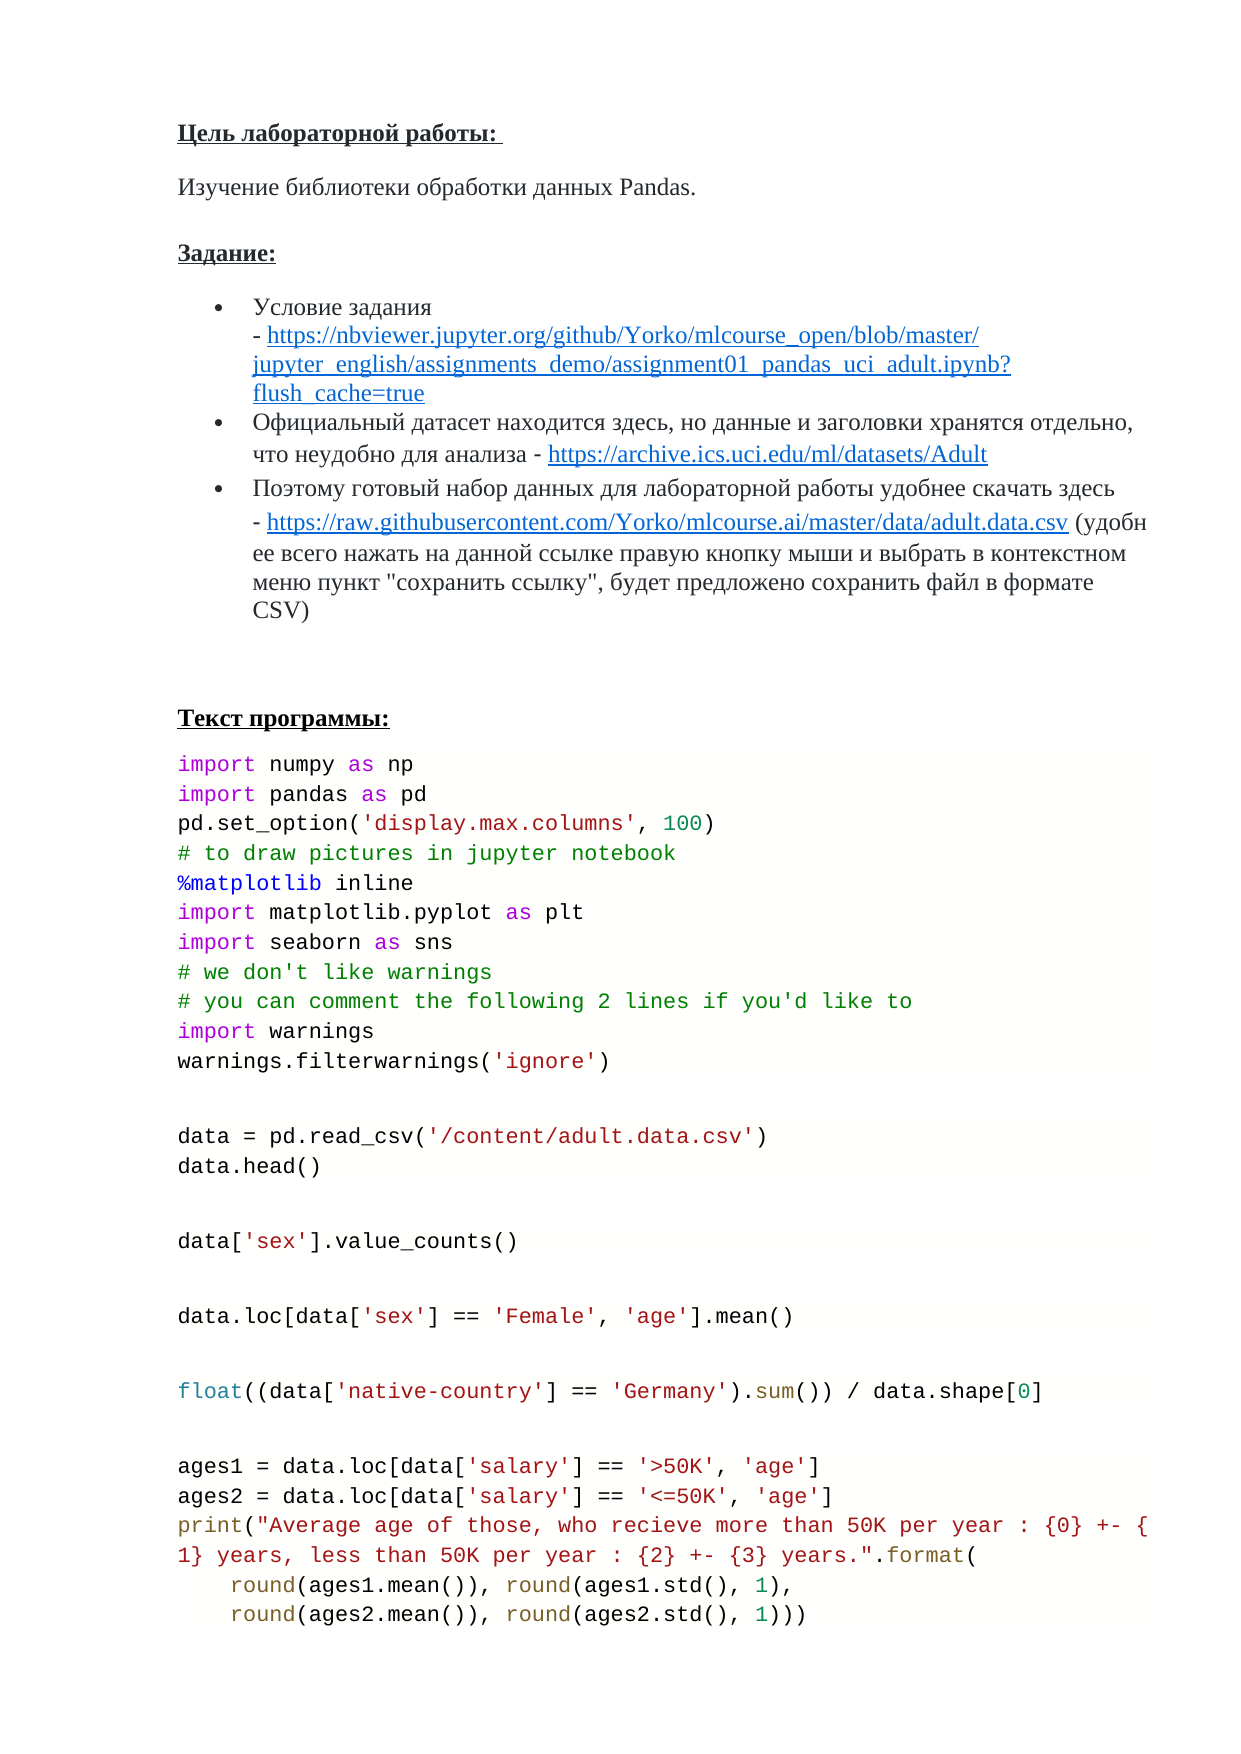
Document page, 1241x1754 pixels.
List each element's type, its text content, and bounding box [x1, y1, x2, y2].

text ages2 = data.loc[data['salary'] == '<=50K', 'age'] [177, 1480, 1152, 1510]
text ages1 = data.loc[data['salary'] == '>50K', 'age'] [177, 1450, 1152, 1480]
text data['sex'].value_counts() [177, 1225, 1152, 1255]
text # you can comment the following 2 lines if you'd like to [177, 986, 1152, 1015]
text # to draw pictures in jupyter notebook [177, 837, 1152, 867]
text warnings.filterwarnings('ignore') [177, 1045, 1152, 1075]
list Условие задания - https://nbviewer.jupyter.org/github/Yorko/mlcourse_open/blob/master/jupyter_english/assignments_demo/assignment01_pandas_uci_adult.ipynb?flush_cache=true [215, 292, 1152, 407]
text print("Average age of those, who recieve more than 50K per year : {0} +- {1} years, less than 50K per year : {2} +- {3} years.".format( [177, 1510, 1152, 1569]
list Поэтому готовый набор данных для лабораторной работы удобнее скачать здесь - https://raw.githubusercontent.com/Yorko/mlcourse.ai/master/data/adult.data.csv (удобнее всего нажать на данной ссылке правую кнопку мыши и выбрать в контекстном меню пункт "сохранить ссылку", будет предложено сохранить файл в формате CSV) [215, 470, 1152, 624]
text Текст программы: [177, 703, 1152, 732]
text round(ages1.mean()), round(ages1.std(), 1), [177, 1569, 1152, 1599]
text import seaborn as sns [177, 926, 1152, 956]
text Цель лабораторной работы: [177, 118, 1152, 147]
text # we don't like warnings [177, 956, 1152, 986]
text Задание: [177, 238, 1152, 267]
text Изучение библиотеки обработки данных Pandas. [177, 172, 1152, 201]
text data.head() [177, 1150, 1152, 1179]
text import numpy as np [177, 748, 1152, 778]
list Официальный датасет находится здесь, но данные и заголовки хранятся отдельно, что неудобно для анализа - https://archive.ics.uci.edu/ml/datasets/Adult [215, 407, 1152, 470]
text data = pd.read_csv('/content/adult.data.csv') [177, 1120, 1152, 1150]
text import pandas as pd [177, 778, 1152, 808]
text import matplotlib.pyplot as plt [177, 897, 1152, 926]
text round(ages2.mean()), round(ages2.std(), 1))) [177, 1599, 1152, 1628]
text pd.set_option('display.max.columns', 100) [177, 808, 1152, 837]
text data.loc[data['sex'] == 'Female', 'age'].mean() [177, 1300, 1152, 1330]
text float((data['native-country'] == 'Germany').sum()) / data.shape[0] [177, 1375, 1152, 1405]
text import warnings [177, 1015, 1152, 1045]
text %matplotlib inline [177, 867, 1152, 897]
